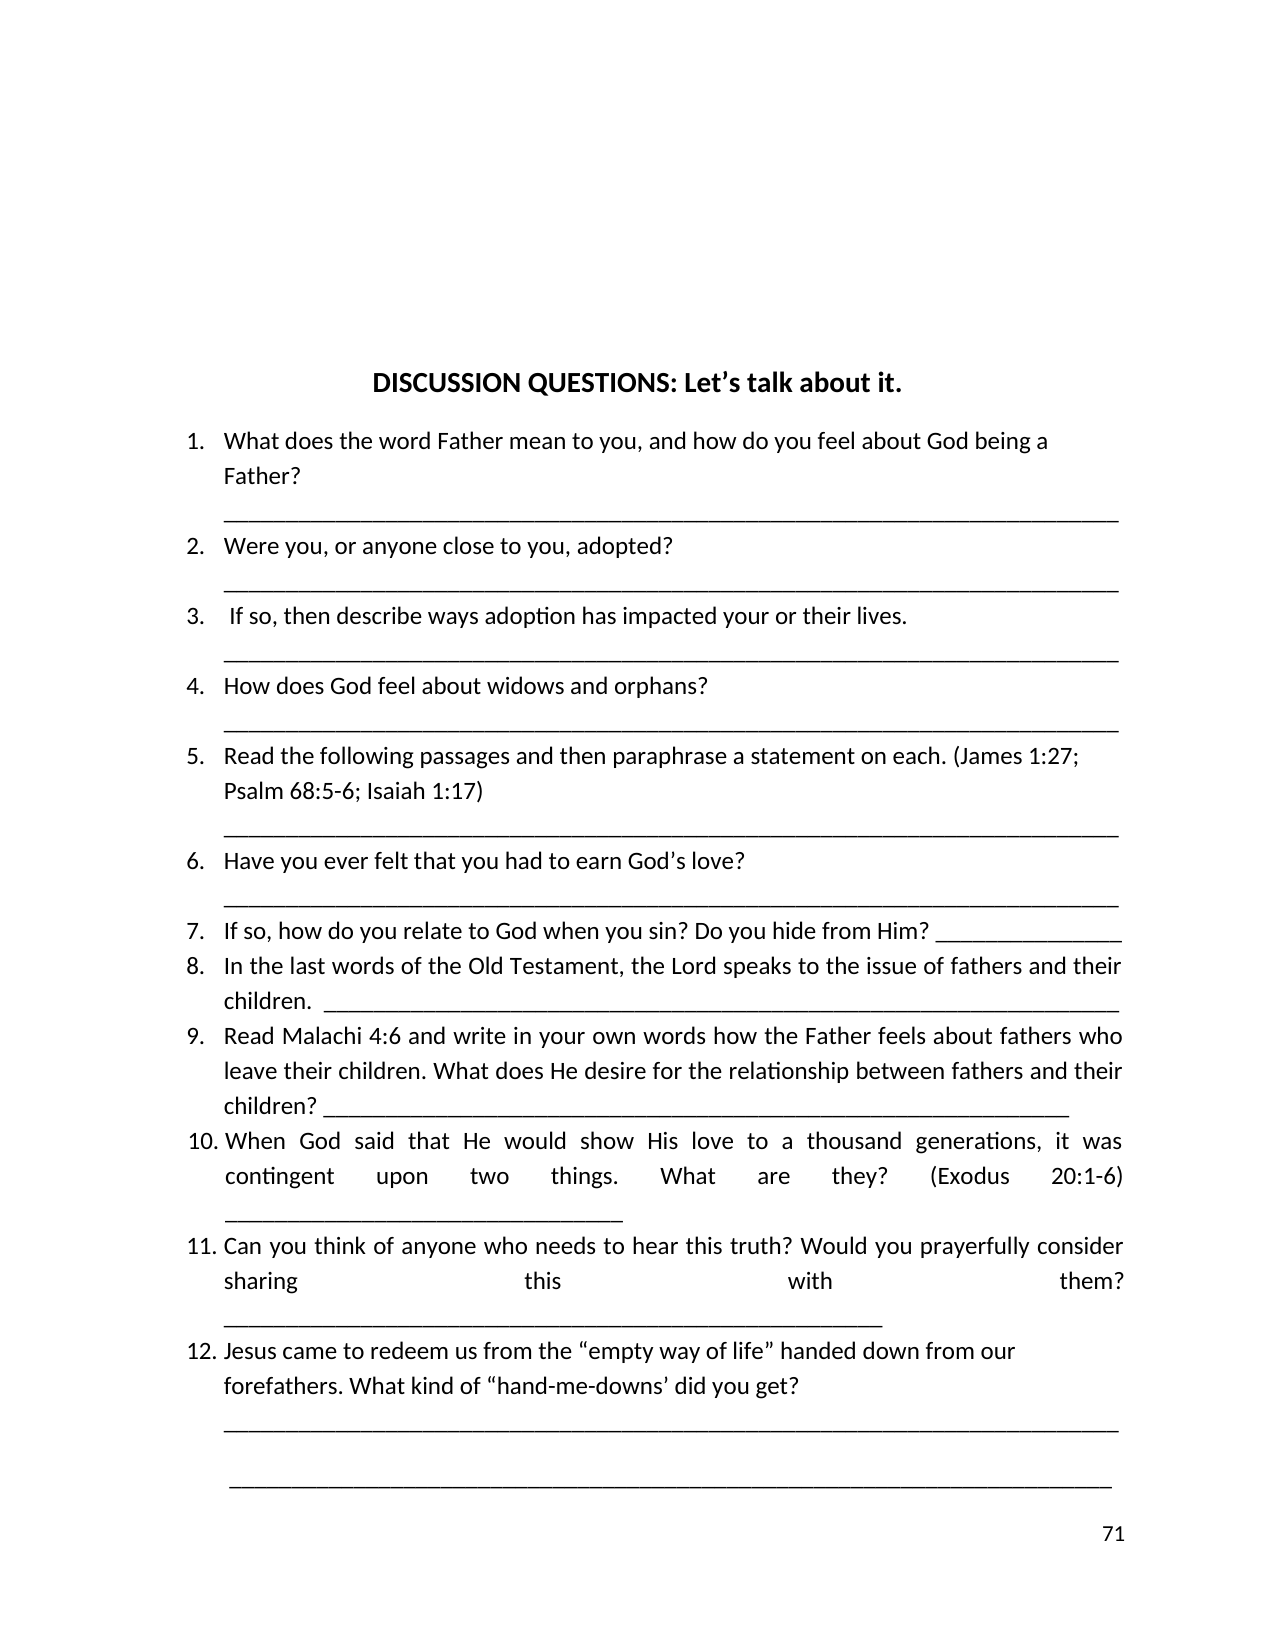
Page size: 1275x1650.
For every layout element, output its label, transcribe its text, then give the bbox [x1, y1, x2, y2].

list Can you think of anyone who needs to hear this truth? Would you prayerfully consider sharing this with them? _____________________________________________________ [186, 1231, 1125, 1331]
text _______________________________________________________________________ [150, 1461, 1125, 1492]
list Were you, or anyone close to you, adopted? ________________________________________________________________________ [186, 531, 1124, 596]
list What does the word Father mean to you, and how do you feel about God being a Father? ________________________________________________________________________ [186, 426, 1124, 526]
list Read the following passages and then paraphrase a statement on each. (James 1:27; Psalm 68:5-6; Isaiah 1:17) ________________________________________________________________________ [186, 741, 1124, 841]
list Have you ever felt that you had to earn God’s love? ________________________________________________________________________ [186, 846, 1124, 911]
list How does God feel about widows and orphans? ________________________________________________________________________ [186, 671, 1124, 736]
text DISCUSSION QUESTIONS: Let’s talk about it. [150, 364, 1125, 399]
list If so, then describe ways adoption has impacted your or their lives. ________________________________________________________________________ [186, 601, 1124, 666]
list If so, how do you relate to God when you sin? Do you hide from Him? _______________ [186, 916, 1124, 946]
list Read Malachi 4:6 and write in your own words how the Father feels about fathers who leave their children. What does He desire for the relationship between fathers and their children? ____________________________________________________________ [186, 1021, 1124, 1121]
list Jesus came to redeem us from the “empty way of life” handed down from our forefathers. What kind of “hand-me-downs’ did you get? ________________________________________________________________________ [186, 1336, 1125, 1436]
list When God said that He would show His love to a thousand generations, it was contingent upon two things. What are they? (Exodus 20:1-6) ________________________________ [187, 1126, 1124, 1226]
list In the last words of the Old Testament, the Lord speaks to the issue of fathers and their children. ________________________________________________________________ [186, 951, 1124, 1016]
